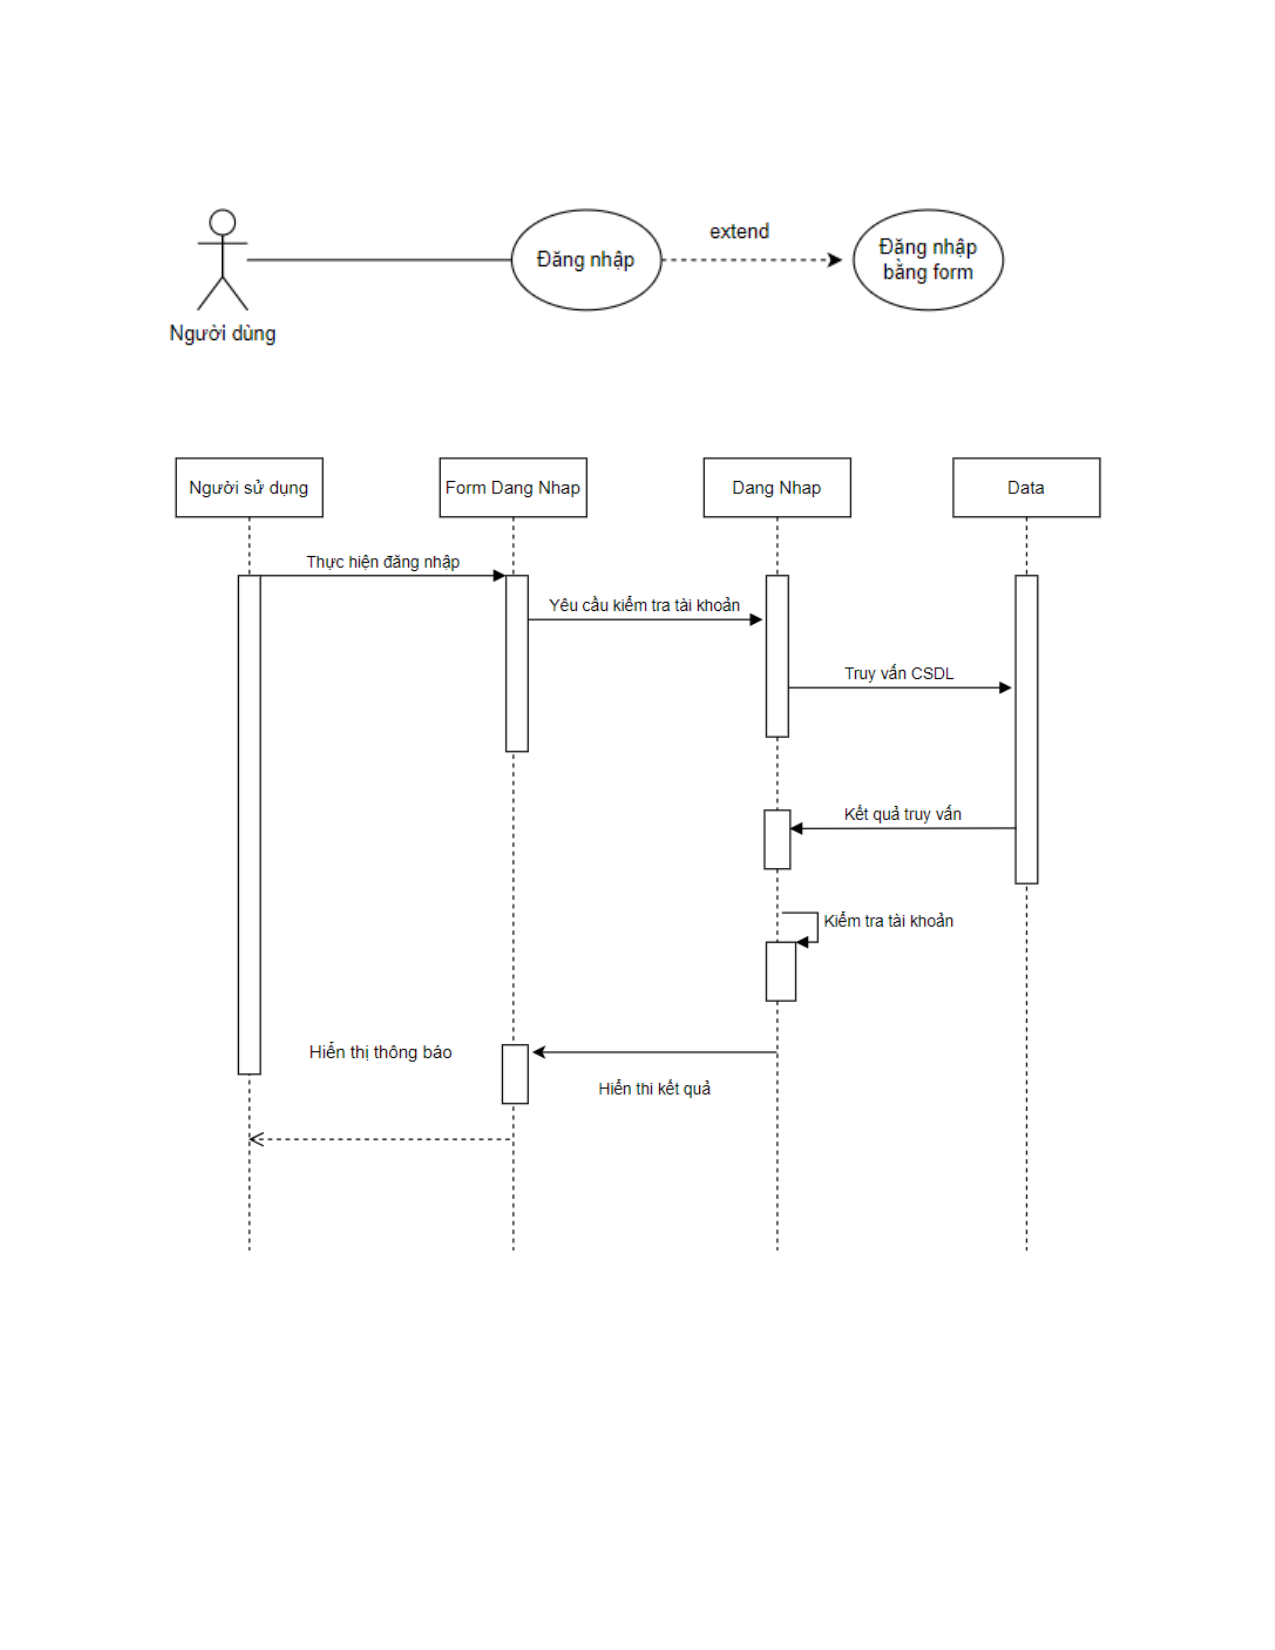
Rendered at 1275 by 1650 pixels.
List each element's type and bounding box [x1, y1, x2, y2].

picture [150, 434, 1125, 1280]
picture [150, 150, 1029, 416]
